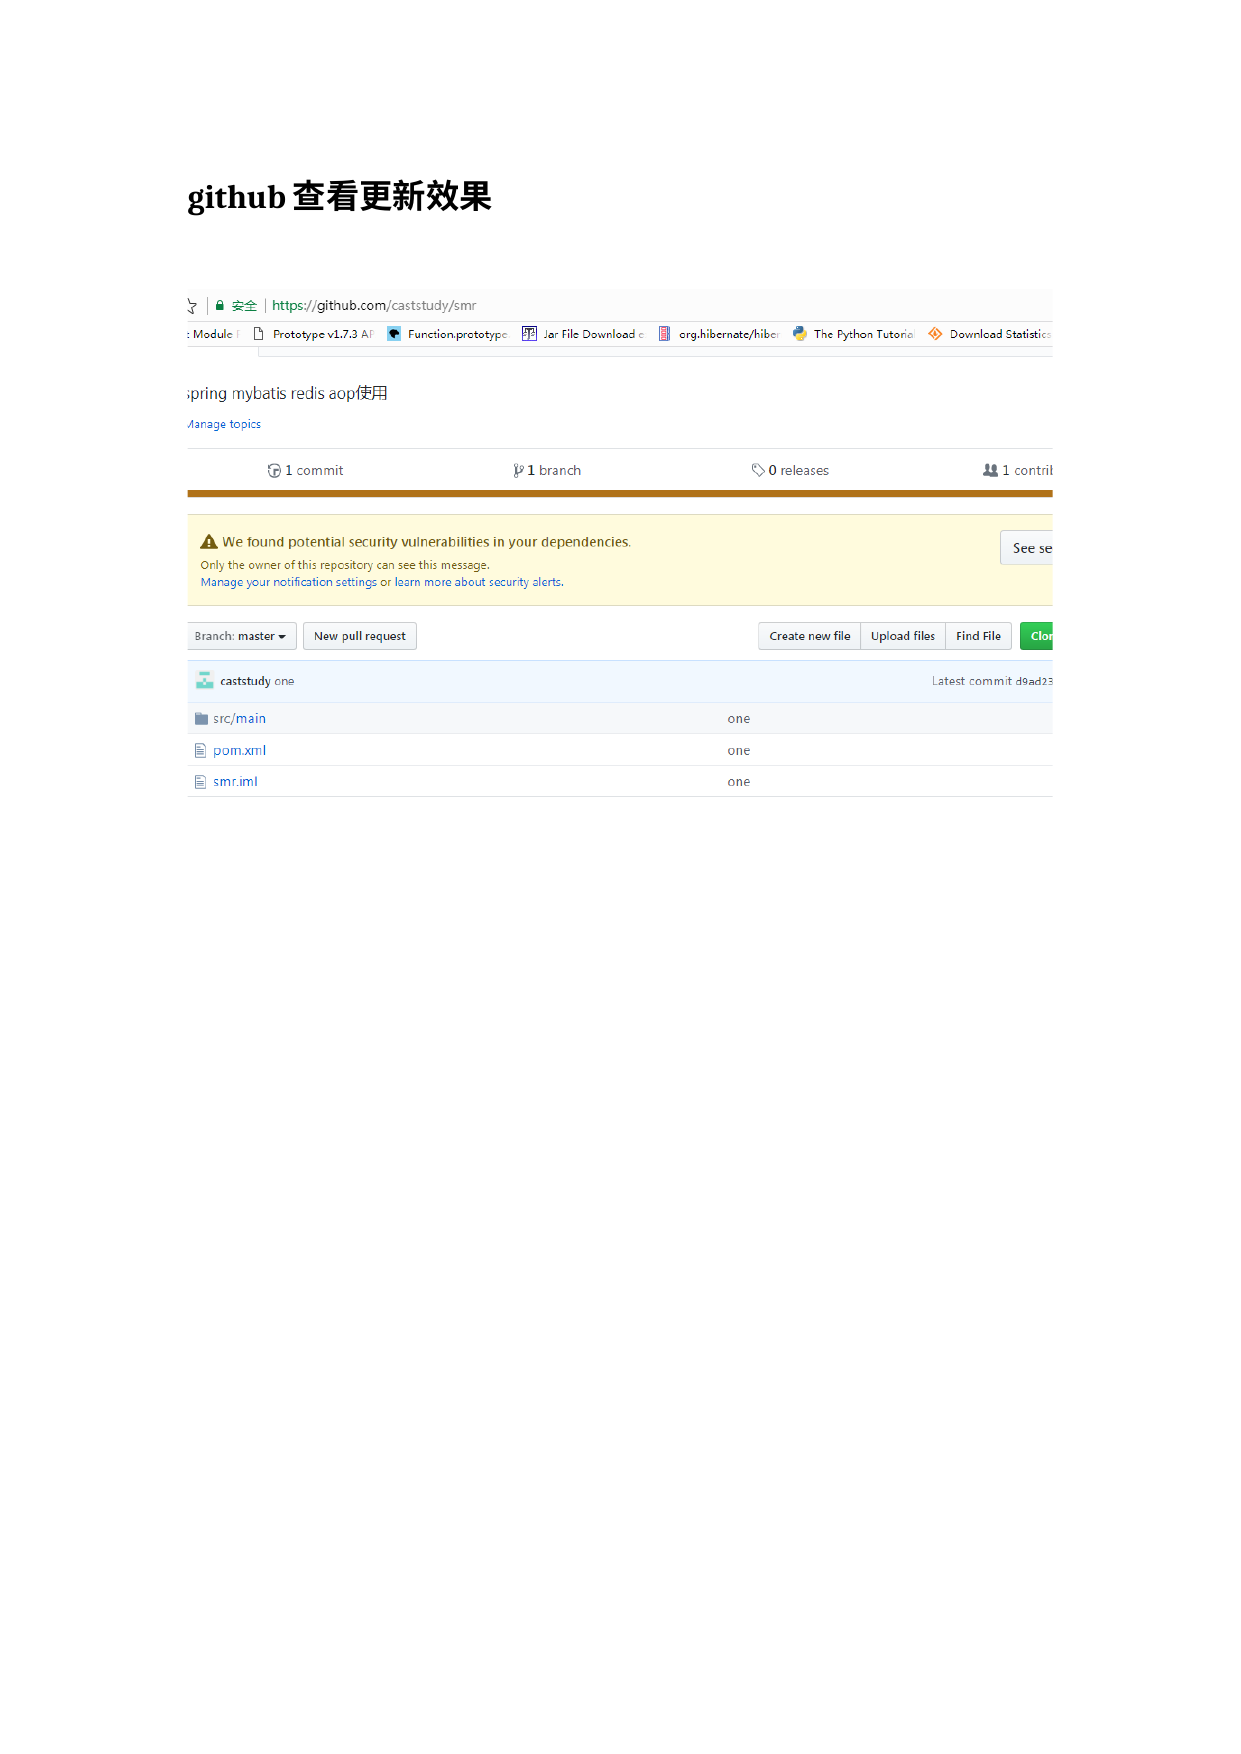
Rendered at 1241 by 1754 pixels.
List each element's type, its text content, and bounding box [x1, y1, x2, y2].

picture [187, 289, 1053, 804]
subtitle github查看更新效果 [187, 162, 1053, 227]
